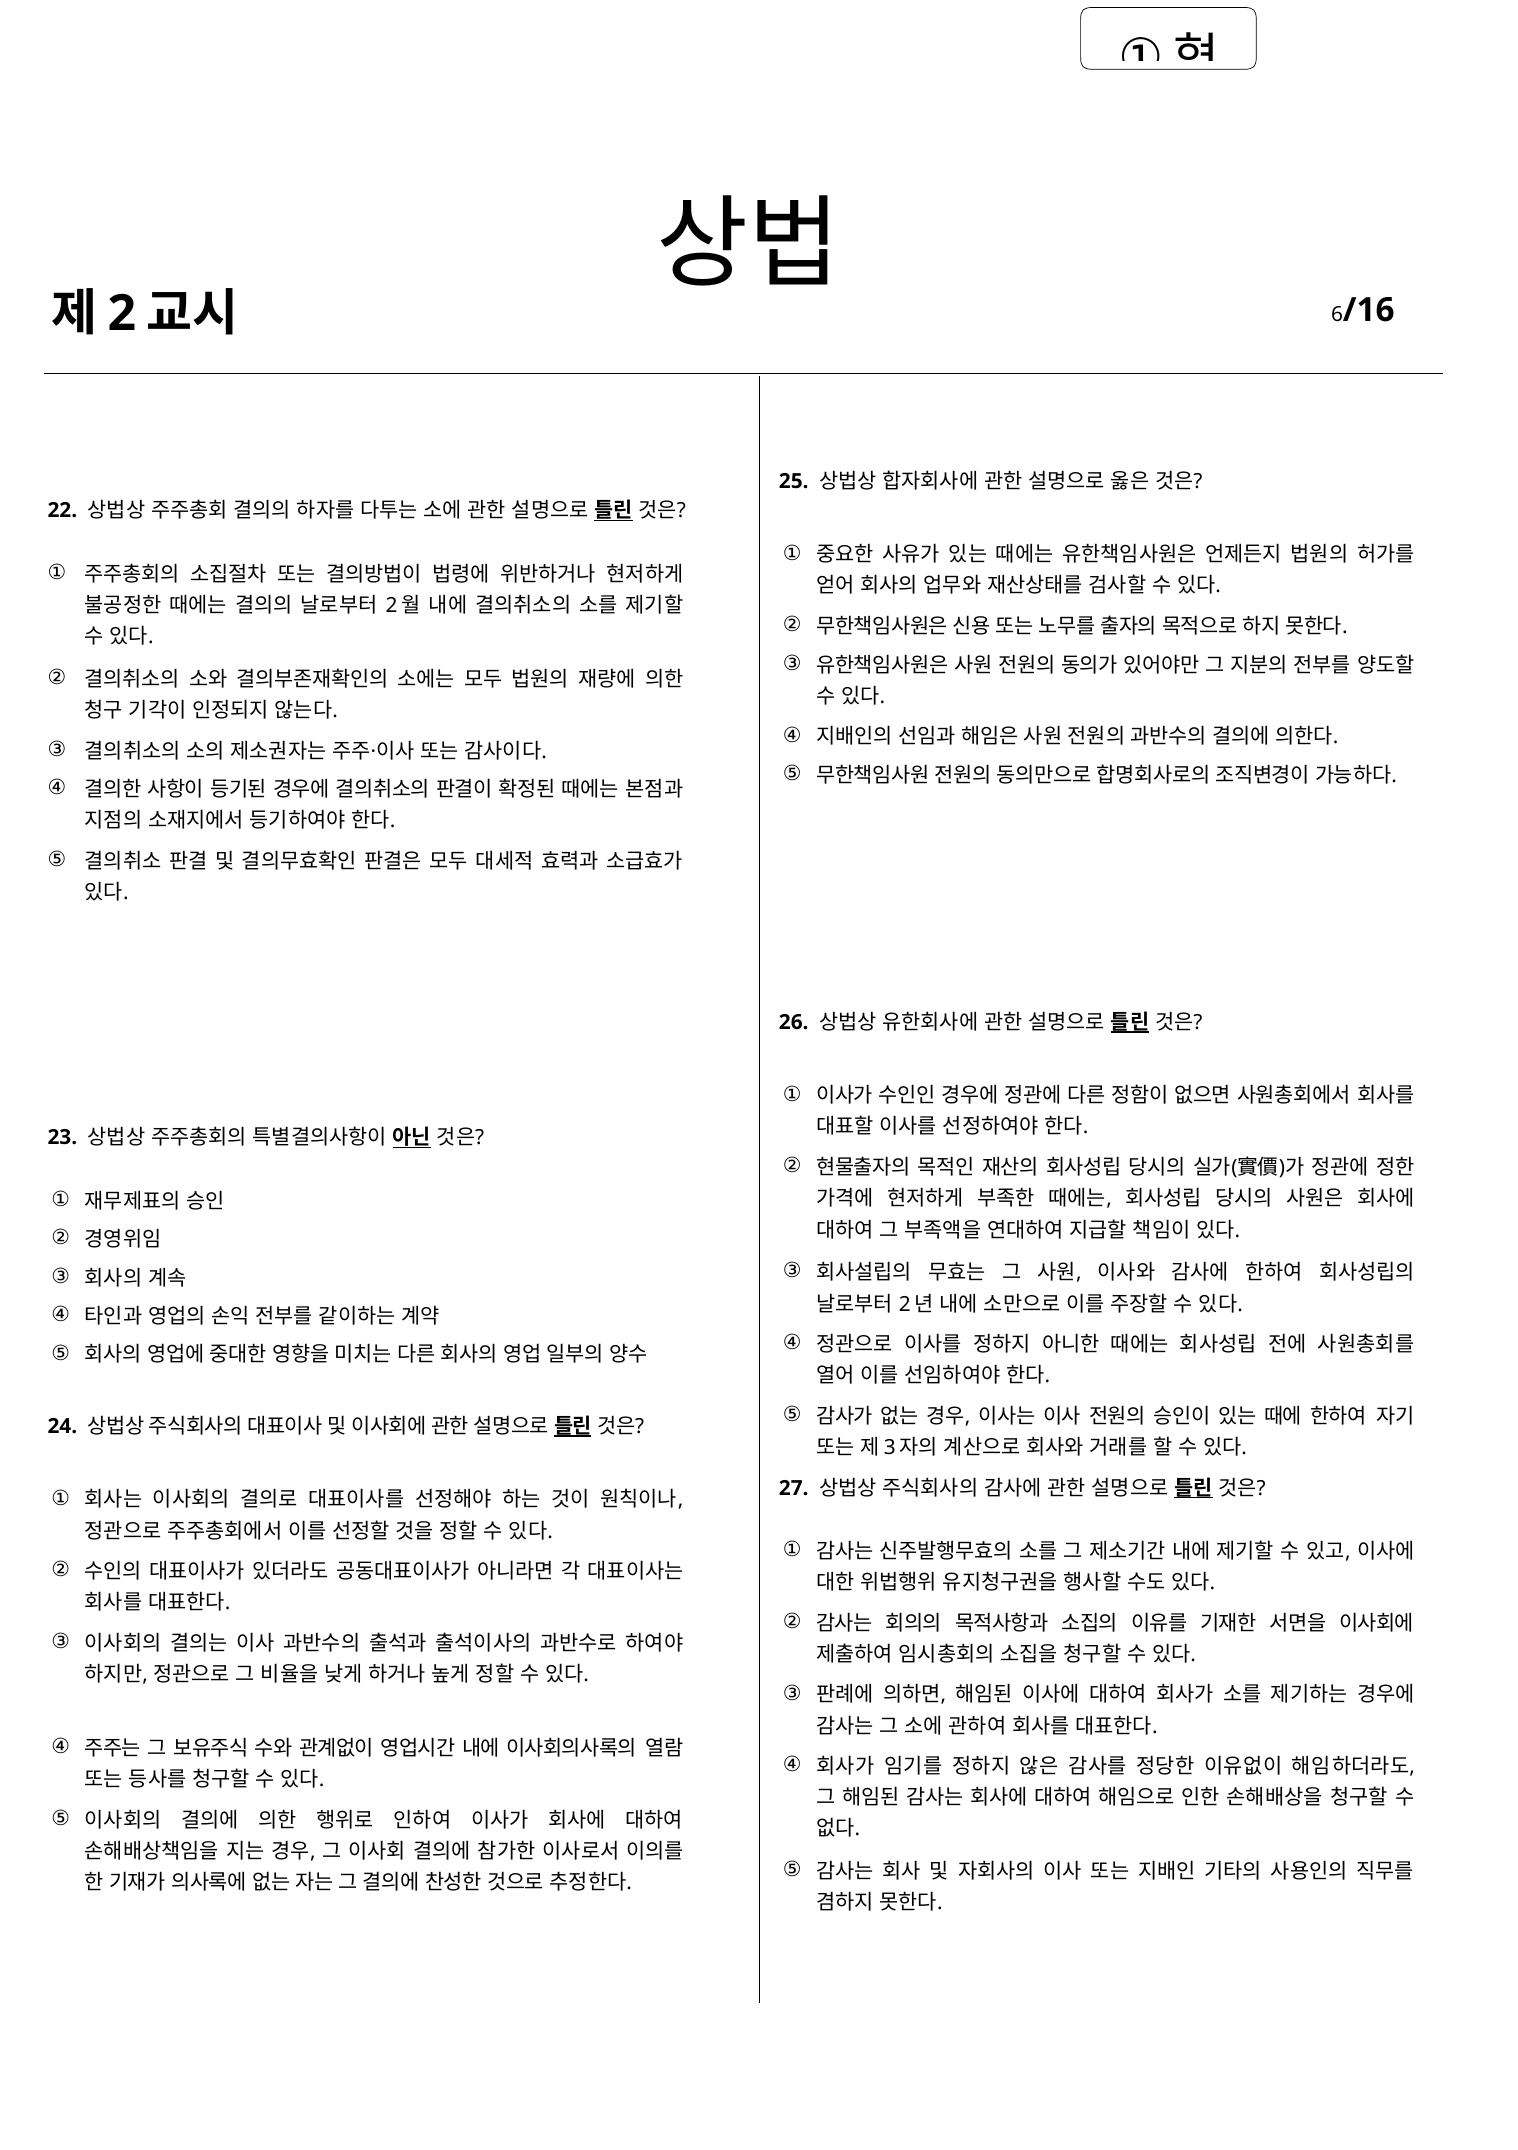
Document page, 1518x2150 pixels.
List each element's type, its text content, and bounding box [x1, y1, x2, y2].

table_cell 이사회의 결의는 이사 과반수의 출석과 출석이사의 과반수로 하여야 하지만, 정관으로 그 비율을 낮게 하거나 높게 정할 수 있다. [74, 1623, 683, 1728]
table_cell ③ [37, 1258, 74, 1296]
table_cell ④ [37, 769, 74, 841]
text 25. 상법상 합자회사에 관한 설명으로 옳은 것은? [779, 464, 1471, 495]
table_cell ④ [37, 1296, 74, 1335]
table_cell 회사설립의 무효는 그 사원, 이사와 감사에 한하여 회사성립의 날로부터 2년 내에 소만으로 이를 주장할 수 있다. [805, 1253, 1415, 1324]
table_header 주주총회의 소집절차 또는 결의방법이 법령에 위반하거나 현저하게 불공정한 때에는 결의의 날로부터 2월 내에 결의취소의 소를 제기할 수 있다. [74, 554, 683, 659]
table_cell 감사가 없는 경우, 이사는 이사 전원의 승인이 있는 때에 한하여 자기 또는 제3자의 계산으로 회사와 거래를 할 수 있다. [805, 1396, 1415, 1468]
table_cell 감사는 회사 및 자회사의 이사 또는 지배인 기타의 사용인의 직무를 겸하지 못한다. [805, 1852, 1415, 1923]
table_cell ③ [768, 645, 805, 717]
table_cell ④ [37, 1729, 74, 1800]
table_cell ⑤ [37, 841, 74, 913]
table_cell ② [768, 1148, 805, 1253]
table_cell ⑤ [768, 1852, 805, 1923]
table_cell ④ [768, 1747, 805, 1852]
table_cell 무한책임사원은 신용 또는 노무를 출자의 목적으로 하지 못한다. [805, 607, 1415, 645]
table_header ① [37, 1480, 74, 1552]
table_cell 정관으로 이사를 정하지 아니한 때에는 회사성립 전에 사원총회를 열어 이를 선임하여야 한다. [805, 1325, 1415, 1396]
table_header 중요한 사유가 있는 때에는 유한책임사원은 언제든지 법원의 허가를 얻어 회사의 업무와 재산상태를 검사할 수 있다. [805, 535, 1415, 607]
table_cell 무한책임사원 전원의 동의만으로 합명회사로의 조직변경이 가능하다. [805, 755, 1415, 827]
table_cell 결의취소 판결 및 결의무효확인 판결은 모두 대세적 효력과 소급효가 있다. [74, 841, 683, 913]
table_cell ③ [37, 1623, 74, 1728]
table_cell 경영위임 [74, 1220, 683, 1258]
table_cell 주주는 그 보유주식 수와 관계없이 영업시간 내에 이사회의사록의 열람 또는 등사를 청구할 수 있다. [74, 1729, 683, 1800]
table_header 회사는 이사회의 결의로 대표이사를 선정해야 하는 것이 원칙이나, 정관으로 주주총회에서 이를 선정할 것을 정할 수 있다. [74, 1480, 683, 1552]
text 22. 상법상 주주총회 결의의 하자를 다투는 소에 관한 설명으로 틀린 것은? [47, 494, 727, 524]
table_cell 유한책임사원은 사원 전원의 동의가 있어야만 그 지분의 전부를 양도할 수 있다. [805, 645, 1415, 717]
text 27. 상법상 주식회사의 감사에 관한 설명으로 틀린 것은? [779, 1471, 1458, 1501]
table_cell ② [768, 1603, 805, 1675]
table_cell 지배인의 선임과 해임은 사원 전원의 과반수의 결의에 의한다. [805, 717, 1415, 755]
table_header ① [37, 1181, 74, 1219]
table_cell 결의취소의 소와 결의부존재확인의 소에는 모두 법원의 재량에 의한 청구 기각이 인정되지 않는다. [74, 659, 683, 731]
table_cell ③ [768, 1253, 805, 1324]
table_cell ⑤ [37, 1800, 74, 1905]
table_cell ④ [768, 717, 805, 755]
table_header ① [768, 535, 805, 607]
table_cell ⑤ [37, 1335, 74, 1407]
table_cell ② [37, 659, 74, 731]
table_cell ③ [37, 731, 74, 769]
table_cell 판례에 의하면, 해임된 이사에 대하여 회사가 소를 제기하는 경우에 감사는 그 소에 관하여 회사를 대표한다. [805, 1675, 1415, 1747]
table_cell 수인의 대표이사가 있더라도 공동대표이사가 아니라면 각 대표이사는 회사를 대표한다. [74, 1552, 683, 1623]
table_cell ② [37, 1552, 74, 1623]
table_cell 이사회의 결의에 의한 행위로 인하여 이사가 회사에 대하여 손해배상책임을 지는 경우, 그 이사회 결의에 참가한 이사로서 이의를 한 기재가 의사록에 없는 자는 그 결의에 찬성한 것으로 추정한다. [74, 1800, 683, 1905]
table_header ① [768, 1531, 805, 1603]
table_cell 결의취소의 소의 제소권자는 주주·이사 또는 감사이다. [74, 731, 683, 769]
table_header ① [768, 1076, 805, 1148]
table_cell 결의한 사항이 등기된 경우에 결의취소의 판결이 확정된 때에는 본점과 지점의 소재지에서 등기하여야 한다. [74, 769, 683, 841]
table_cell 감사는 회의의 목적사항과 소집의 이유를 기재한 서면을 이사회에 제출하여 임시총회의 소집을 청구할 수 있다. [805, 1603, 1415, 1675]
table_cell ④ [768, 1325, 805, 1396]
table_header 감사는 신주발행무효의 소를 그 제소기간 내에 제기할 수 있고, 이사에 대한 위법행위 유지청구권을 행사할 수도 있다. [805, 1531, 1415, 1603]
table_cell 회사가 임기를 정하지 않은 감사를 정당한 이유없이 해임하더라도, 그 해임된 감사는 회사에 대하여 해임으로 인한 손해배상을 청구할 수 없다. [805, 1747, 1415, 1852]
table_header 이사가 수인인 경우에 정관에 다른 정함이 없으면 사원총회에서 회사를 대표할 이사를 선정하여야 한다. [805, 1076, 1415, 1148]
text 24. 상법상 주식회사의 대표이사 및 이사회에 관한 설명으로 틀린 것은? [47, 1409, 723, 1440]
text 26. 상법상 유한회사에 관한 설명으로 틀린 것은? [779, 1005, 1471, 1036]
table_cell 회사의 계속 [74, 1258, 683, 1296]
table_cell 현물출자의 목적인 재산의 회사성립 당시의 실가(實價)가 정관에 정한 가격에 현저하게 부족한 때에는, 회사성립 당시의 사원은 회사에 대하여 그 부족액을 연대하여 지급할 책임이 있다. [805, 1148, 1415, 1253]
table_cell ② [768, 607, 805, 645]
table_cell 타인과 영업의 손익 전부를 같이하는 계약 [74, 1296, 683, 1335]
table_header ① [37, 554, 74, 659]
table_header 재무제표의 승인 [74, 1181, 683, 1219]
table_cell ⑤ [768, 755, 805, 827]
table_cell 회사의 영업에 중대한 영향을 미치는 다른 회사의 영업 일부의 양수 [74, 1335, 683, 1407]
table_cell ② [37, 1220, 74, 1258]
table_cell ⑤ [768, 1396, 805, 1468]
table_cell ③ [768, 1675, 805, 1747]
text 23. 상법상 주주총회의 특별결의사항이 아닌 것은? [47, 1121, 727, 1151]
